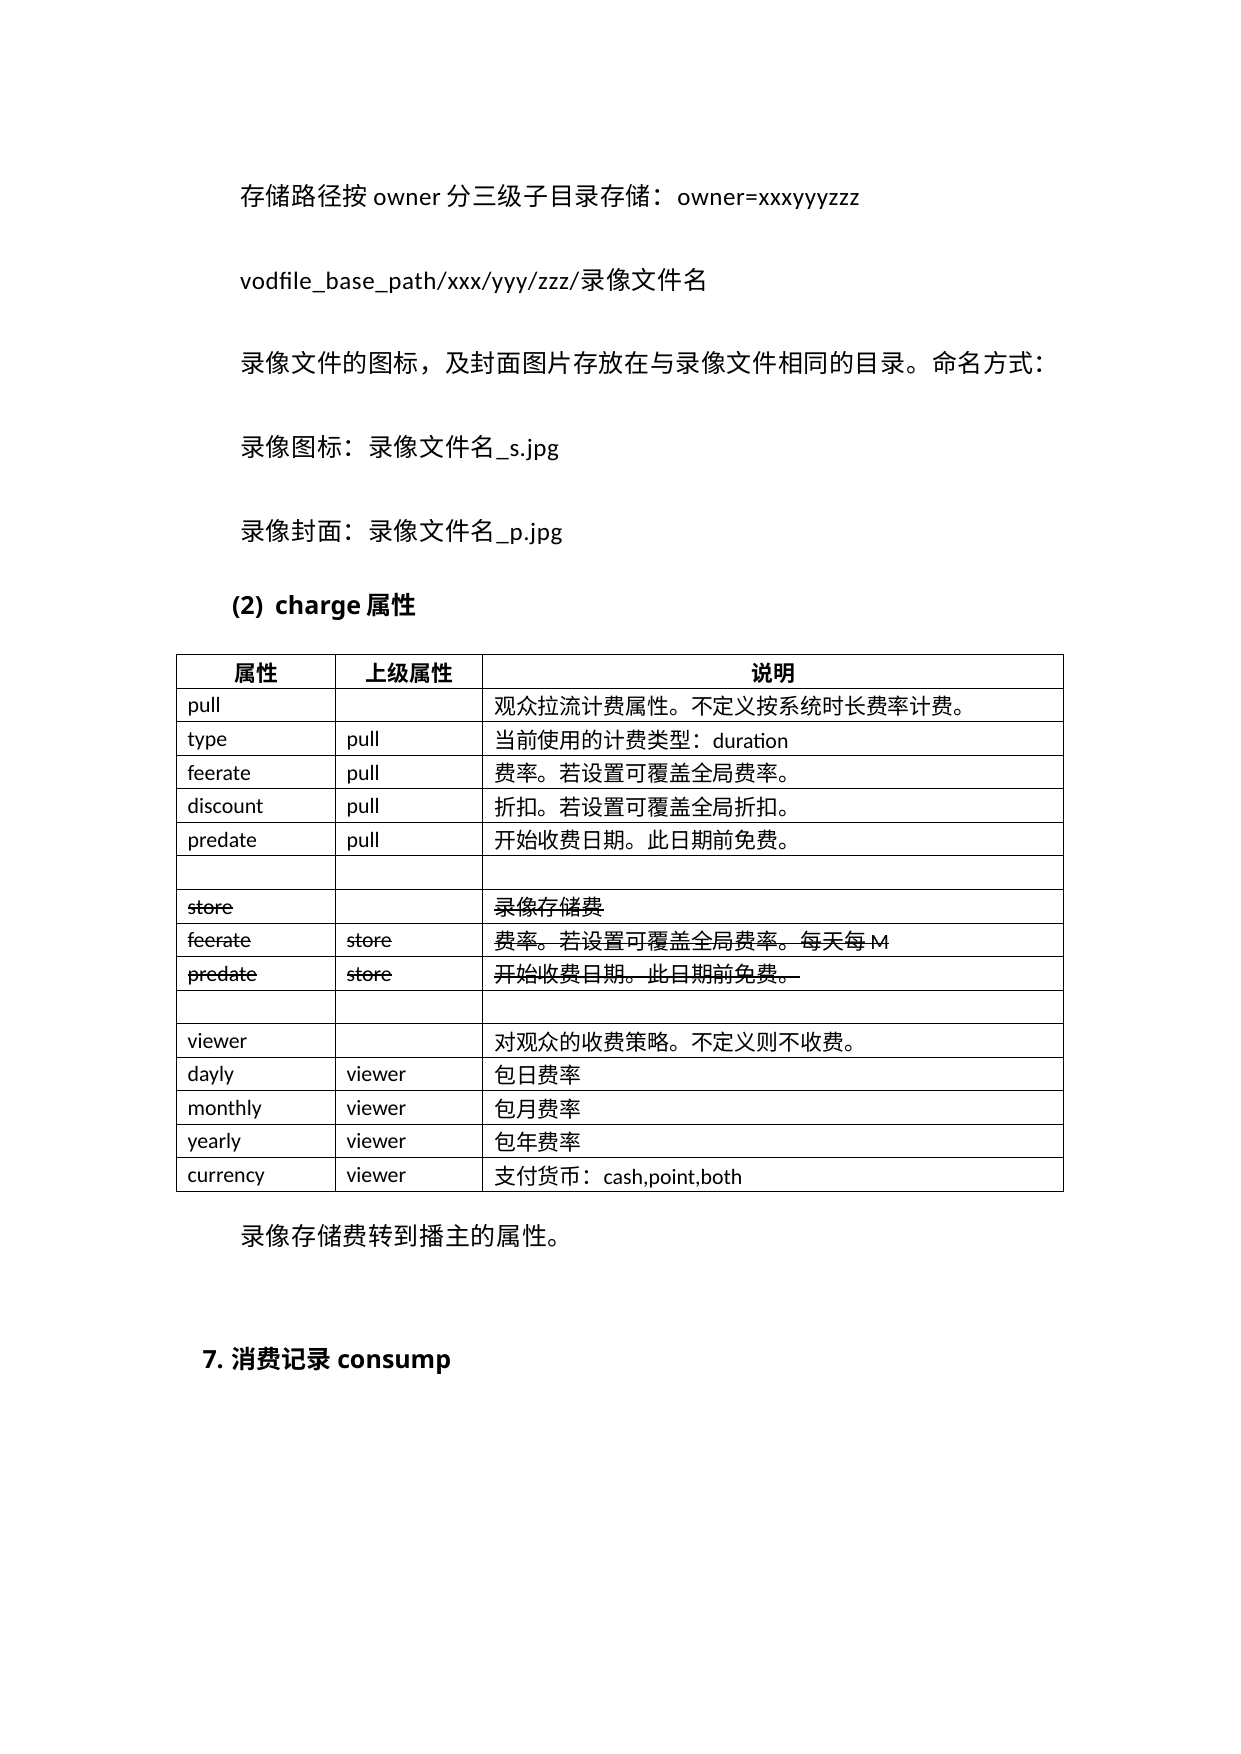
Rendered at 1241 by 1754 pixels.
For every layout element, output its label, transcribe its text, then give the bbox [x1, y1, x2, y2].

table_cell 当前使用的计费类型：duration [483, 722, 1063, 755]
table_cell feerate [177, 924, 335, 956]
table_cell monthly [177, 1091, 335, 1124]
table_cell pull [336, 722, 482, 755]
table_cell 包日费率 [483, 1058, 1063, 1090]
table_cell 开始收费日期。此日期前免费。 [483, 823, 1063, 855]
table_cell [336, 689, 482, 721]
table_cell store [336, 924, 482, 956]
table_cell 包年费率 [483, 1125, 1063, 1157]
table_cell 折扣。若设置可覆盖全局折扣。 [483, 789, 1063, 822]
table_header 上级属性 [336, 655, 482, 688]
table_cell viewer [336, 1091, 482, 1124]
table_cell [483, 856, 1063, 889]
table_cell predate [177, 957, 335, 989]
table_cell 开始收费日期。此日期前免费。 [483, 957, 1063, 989]
table_cell 包月费率 [483, 1091, 1063, 1124]
table_cell [336, 856, 482, 889]
text charge属性 [232, 571, 1053, 636]
text 录像文件的图标，及封面图片存放在与录像文件相同的目录。命名方式： [187, 329, 1053, 394]
table_cell 费率。若设置可覆盖全局费率。每天每M [483, 924, 1063, 956]
table_cell [483, 991, 1063, 1023]
table_cell 对观众的收费策略。不定义则不收费。 [483, 1024, 1063, 1057]
table_cell yearly [177, 1125, 335, 1157]
table_cell [336, 1024, 482, 1057]
table_cell type [177, 722, 335, 755]
table_cell pull [336, 823, 482, 855]
text 录像封面：录像文件名_p.jpg [187, 497, 1053, 562]
table_cell pull [177, 689, 335, 721]
table_cell [336, 890, 482, 922]
table_cell viewer [336, 1125, 482, 1157]
text 消费记录 consump [202, 1325, 1053, 1390]
table_cell [336, 991, 482, 1023]
table_cell discount [177, 789, 335, 822]
table_cell feerate [177, 756, 335, 788]
table_cell 录像存储费 [483, 890, 1063, 922]
table_header 说明 [483, 655, 1063, 688]
table_cell [177, 856, 335, 889]
table_cell [177, 991, 335, 1023]
table_cell pull [336, 756, 482, 788]
table_cell 费率。若设置可覆盖全局费率。 [483, 756, 1063, 788]
table_cell pull [336, 789, 482, 822]
table_cell store [177, 890, 335, 922]
text 录像存储费转到播主的属性。 [187, 1202, 1053, 1267]
table_cell 支付货币：cash,point,both [483, 1158, 1063, 1191]
text vodfile_base_path/xxx/yyy/zzz/录像文件名 [187, 246, 1053, 311]
table_cell 观众拉流计费属性。不定义按系统时长费率计费。 [483, 689, 1063, 721]
text 录像图标：录像文件名_s.jpg [187, 413, 1053, 478]
text 存储路径按owner分三级子目录存储：owner=xxxyyyzzz [187, 162, 1053, 227]
table_cell viewer [336, 1158, 482, 1191]
table_cell viewer [336, 1058, 482, 1090]
table_cell currency [177, 1158, 335, 1191]
table_header 属性 [177, 655, 335, 688]
table_cell viewer [177, 1024, 335, 1057]
table_cell predate [177, 823, 335, 855]
table_cell store [336, 957, 482, 989]
table_cell dayly [177, 1058, 335, 1090]
